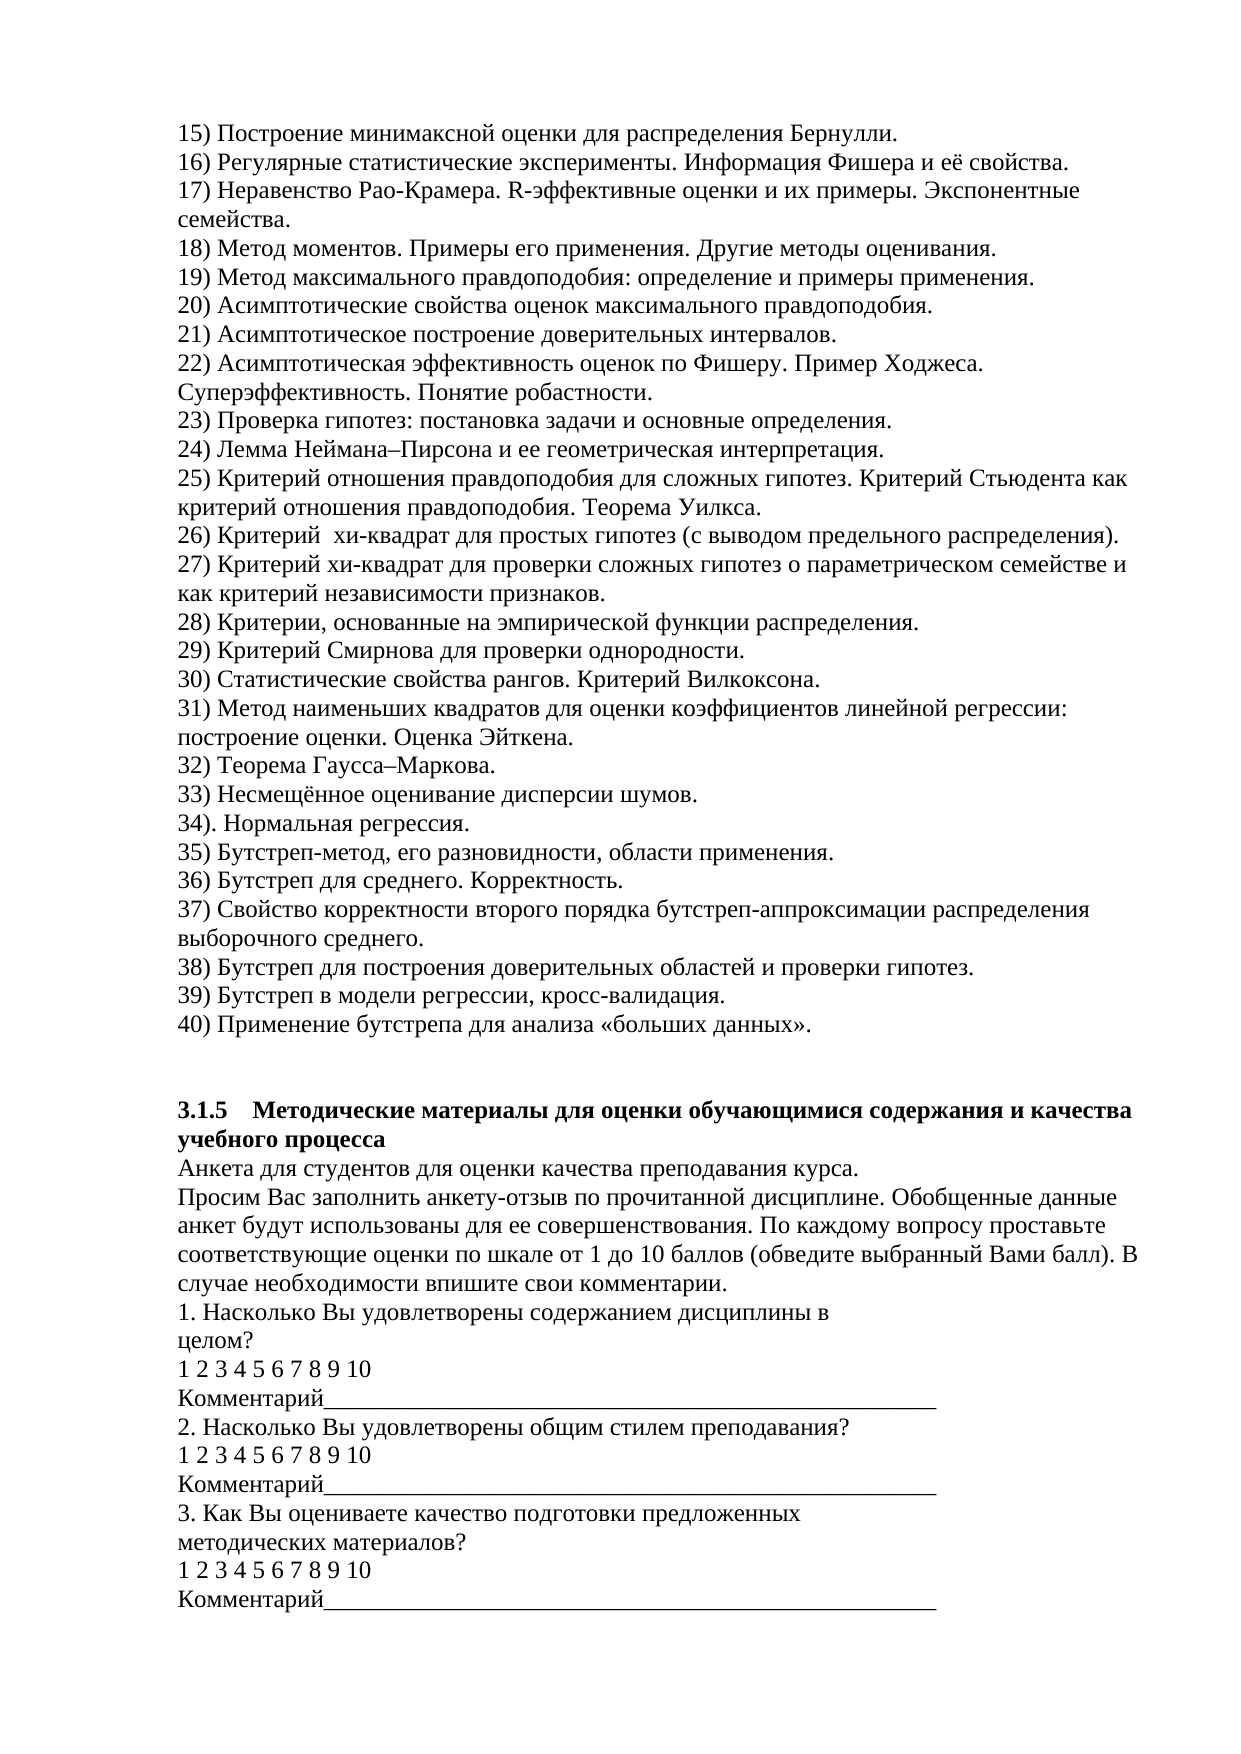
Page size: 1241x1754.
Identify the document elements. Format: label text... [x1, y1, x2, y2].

text 36) Бутстреп для среднего. Корректность. [177, 866, 1152, 894]
text Комментарий_________________________________________________ [177, 1383, 1152, 1412]
text 25) Критерий отношения правдоподобия для сложных гипотез. Критерий Стьюдента как критерий отношения правдоподобия. Теорема Уилкса. [177, 463, 1152, 521]
text 37) Свойство корректности второго порядка бутстреп-аппроксимации распределения выборочного среднего. [177, 894, 1152, 952]
text 38) Бутстреп для построения доверительных областей и проверки гипотез. [177, 952, 1152, 981]
text 18) Метод моментов. Примеры его применения. Другие методы оценивания. [177, 233, 1152, 262]
text Комментарий_________________________________________________ [177, 1469, 1152, 1498]
text 1 2 3 4 5 6 7 8 9 10 [177, 1354, 1152, 1383]
text 32) Теорема Гаусса–Маркова. [177, 751, 1152, 779]
text целом? [177, 1326, 1152, 1354]
text Просим Вас заполнить анкету-отзыв по прочитанной дисциплине. Обобщенные данные анкет будут использованы для ее совершенствования. По каждому вопросу проставьте соответствующие оценки по шкале от 1 до 10 баллов (обведите выбранный Вами балл). В [177, 1182, 1152, 1268]
text 28) Критерии, основанные на эмпирической функции распределения. [177, 607, 1152, 636]
text 27) Критерий хи-квадрат для проверки сложных гипотез о параметрическом семействе и как критерий независимости признаков. [177, 549, 1152, 607]
text 26) Критерий хи-квадрат для простых гипотез (с выводом предельного распределения). [177, 521, 1152, 549]
text 34). Нормальная регрессия. [177, 808, 1152, 837]
text 1 2 3 4 5 6 7 8 9 10 [177, 1441, 1152, 1469]
text 29) Критерий Смирнова для проверки однородности. [177, 636, 1152, 664]
text 23) Проверка гипотез: постановка задачи и основные определения. [177, 406, 1152, 434]
text 17) Неравенство Рао-Крамера. R-эффективные оценки и их примеры. Экспонентные семейства. [177, 176, 1152, 233]
text 33) Несмещённое оценивание дисперсии шумов. [177, 779, 1152, 808]
text 30) Статистические свойства рангов. Критерий Вилкоксона. [177, 664, 1152, 693]
text методических материалов? [177, 1527, 1152, 1556]
text 21) Асимптотическое построение доверительных интервалов. [177, 319, 1152, 348]
text 22) Асимптотическая эффективность оценок по Фишеру. Пример Ходжеса. Суперэффективность. Понятие робастности. [177, 348, 1152, 406]
text 20) Асимптотические свойства оценок максимального правдоподобия. [177, 291, 1152, 319]
text 24) Лемма Неймана–Пирсона и ее геометрическая интерпретация. [177, 434, 1152, 463]
text 19) Метод максимального правдоподобия: определение и примеры применения. [177, 262, 1152, 291]
text 40) Применение бутстрепа для анализа «больших данных». [177, 1009, 1152, 1038]
text 15) Построение минимаксной оценки для распределения Бернулли. [177, 118, 1152, 147]
text 1 2 3 4 5 6 7 8 9 10 [177, 1556, 1152, 1584]
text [177, 1584, 1152, 1613]
text 16) Регулярные статистические эксперименты. Информация Фишера и её свойства. [177, 147, 1152, 176]
text 35) Бутстреп-метод, его разновидности, области применения. [177, 837, 1152, 866]
text 2. Насколько Вы удовлетворены общим стилем преподавания? [177, 1412, 1152, 1441]
text 1. Насколько Вы удовлетворены содержанием дисциплины в [177, 1297, 1152, 1326]
text случае необходимости впишите свои комментарии. [177, 1268, 1152, 1297]
text 3.1.5 Методические материалы для оценки обучающимися содержания и качества учебного процесса [177, 1096, 1152, 1153]
text 3. Как Вы оцениваете качество подготовки предложенных [177, 1498, 1152, 1527]
text 31) Метод наименьших квадратов для оценки коэффициентов линейной регрессии: построение оценки. Оценка Эйткена. [177, 693, 1152, 751]
text 39) Бутстреп в модели регрессии, кросс-валидация. [177, 981, 1152, 1009]
text Анкета для студентов для оценки качества преподавания курса. [177, 1153, 1152, 1182]
